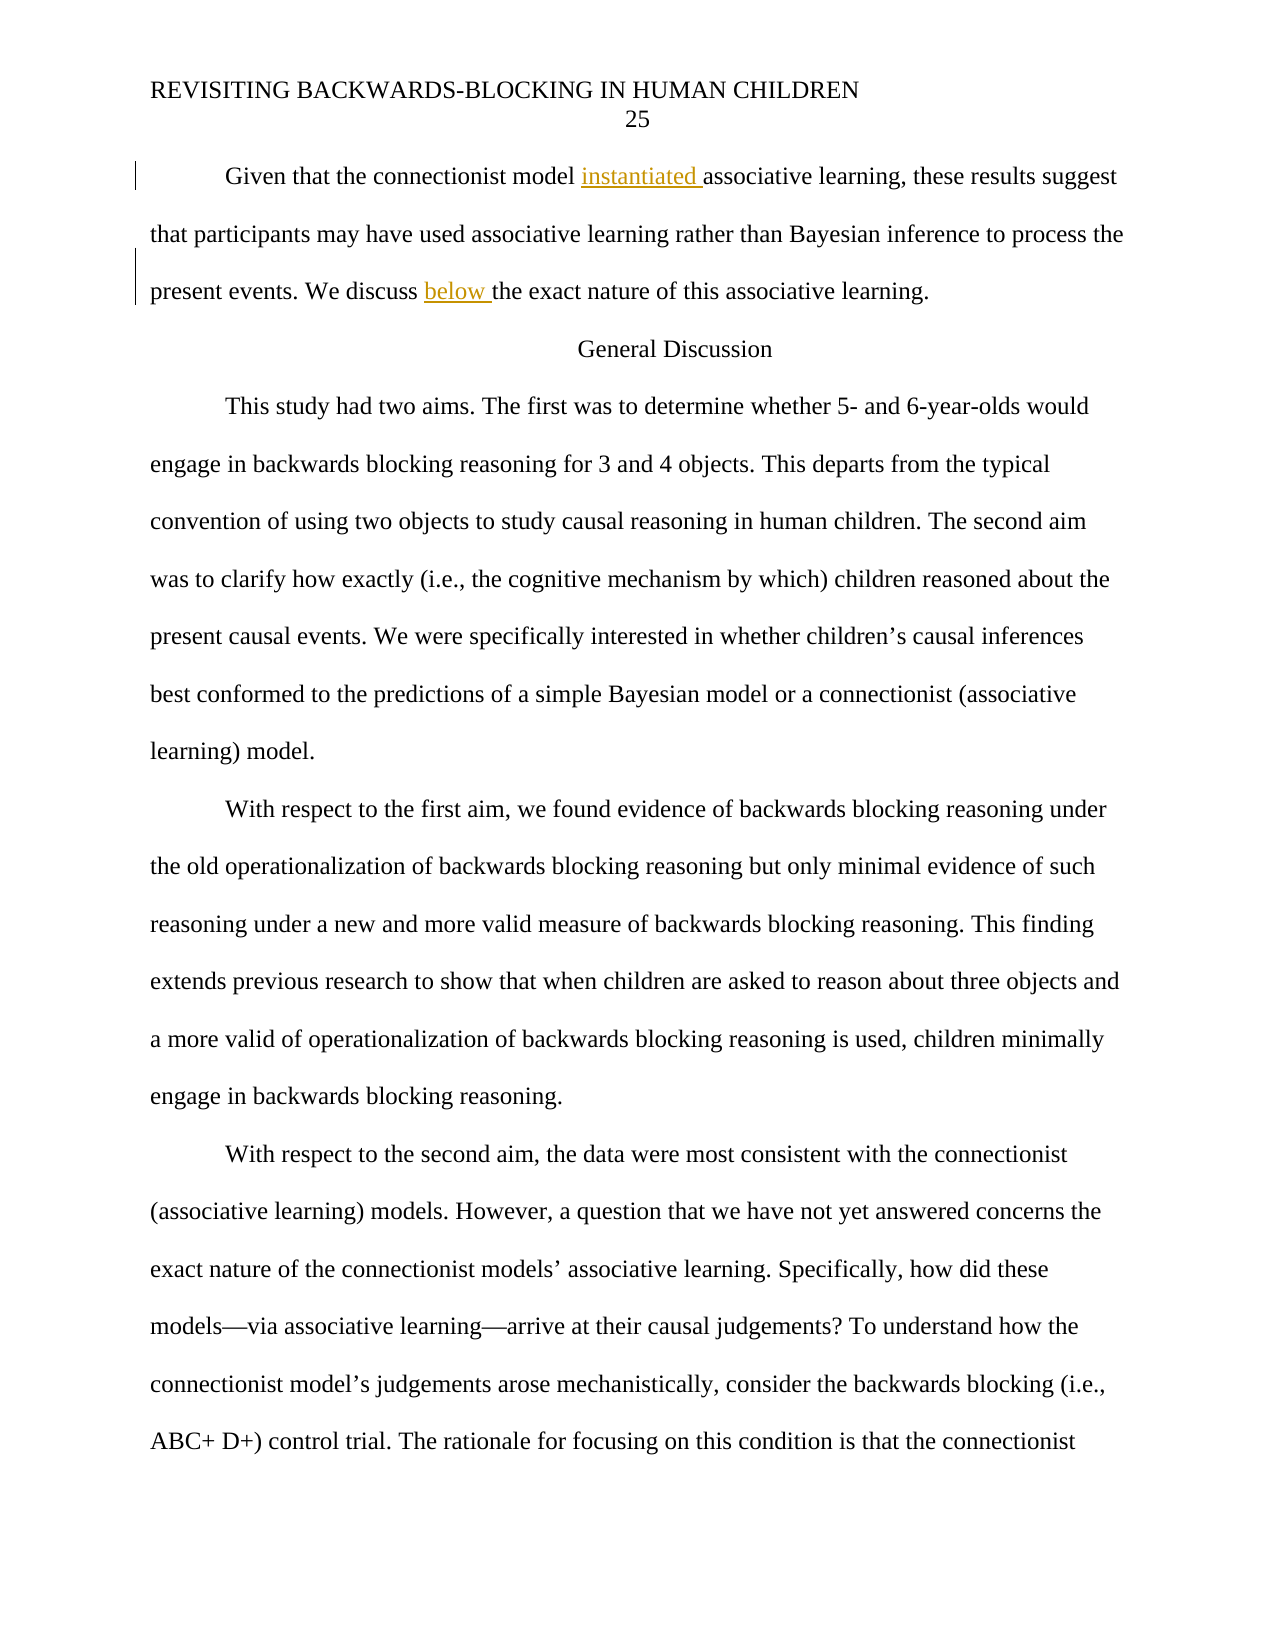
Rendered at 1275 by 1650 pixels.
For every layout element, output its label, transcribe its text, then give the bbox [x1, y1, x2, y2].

text With respect to the first aim, we found evidence of backwards blocking reasoning under the old operationalization of backwards blocking reasoning but only minimal evidence of such reasoning under a new and more valid measure of backwards blocking reasoning. This finding extends previous research to show that when children are asked to reason about three objects and a more valid of operationalization of backwards blocking reasoning is used, children minimally engage in backwards blocking reasoning. [150, 794, 1125, 1110]
text General Discussion [150, 334, 1125, 362]
text Given that the connectionist model associative learning, these results suggest that participants may have used associative learning rather than Bayesian inference to process the present events. We discuss the exact nature of this associative learning. [150, 161, 1125, 305]
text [150, 1139, 1125, 1455]
text This study had two aims. The first was to determine whether 5- and 6-year-olds would engage in backwards blocking reasoning for 3 and 4 objects. This departs from the typical convention of using two objects to study causal reasoning in human children. The second aim was to clarify how exactly (i.e., the cognitive mechanism by which) children reasoned about the present causal events. We were specifically interested in whether children’s causal inferences best conformed to the predictions of a simple Bayesian model or a connectionist (associative learning) model. [150, 391, 1125, 765]
